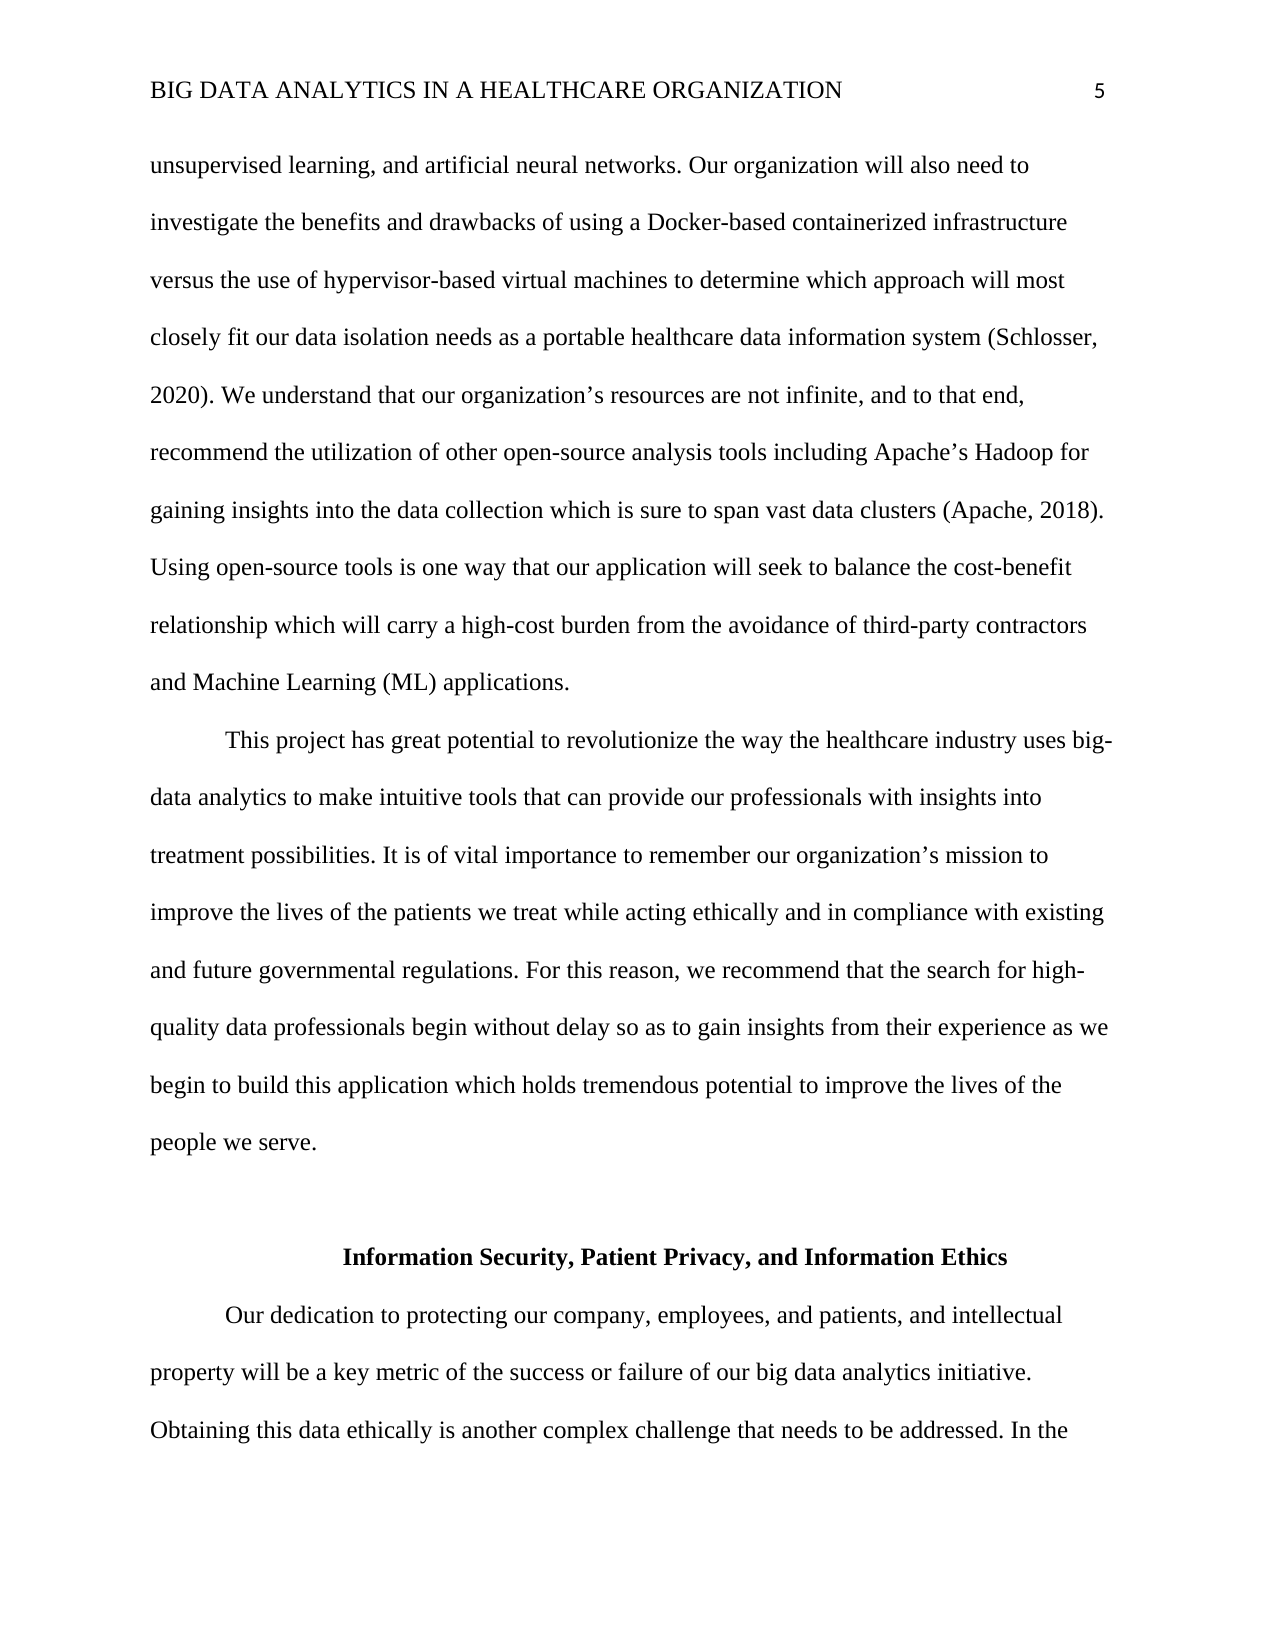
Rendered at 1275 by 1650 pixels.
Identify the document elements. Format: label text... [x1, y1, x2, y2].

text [150, 1300, 1125, 1444]
text This project has great potential to revolutionize the way the healthcare industry uses big-data analytics to make intuitive tools that can provide our professionals with insights into treatment possibilities. It is of vital importance to remember our organization’s mission to improve the lives of the patients we treat while acting ethically and in compliance with existing and future governmental regulations. For this reason, we recommend that the search for high-quality data professionals begin without delay so as to gain insights from their experience as we begin to build this application which holds tremendous potential to improve the lives of the people we serve. [150, 725, 1125, 1156]
text Information Security, Patient Privacy, and Information Ethics [150, 1242, 1125, 1271]
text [150, 150, 1125, 696]
